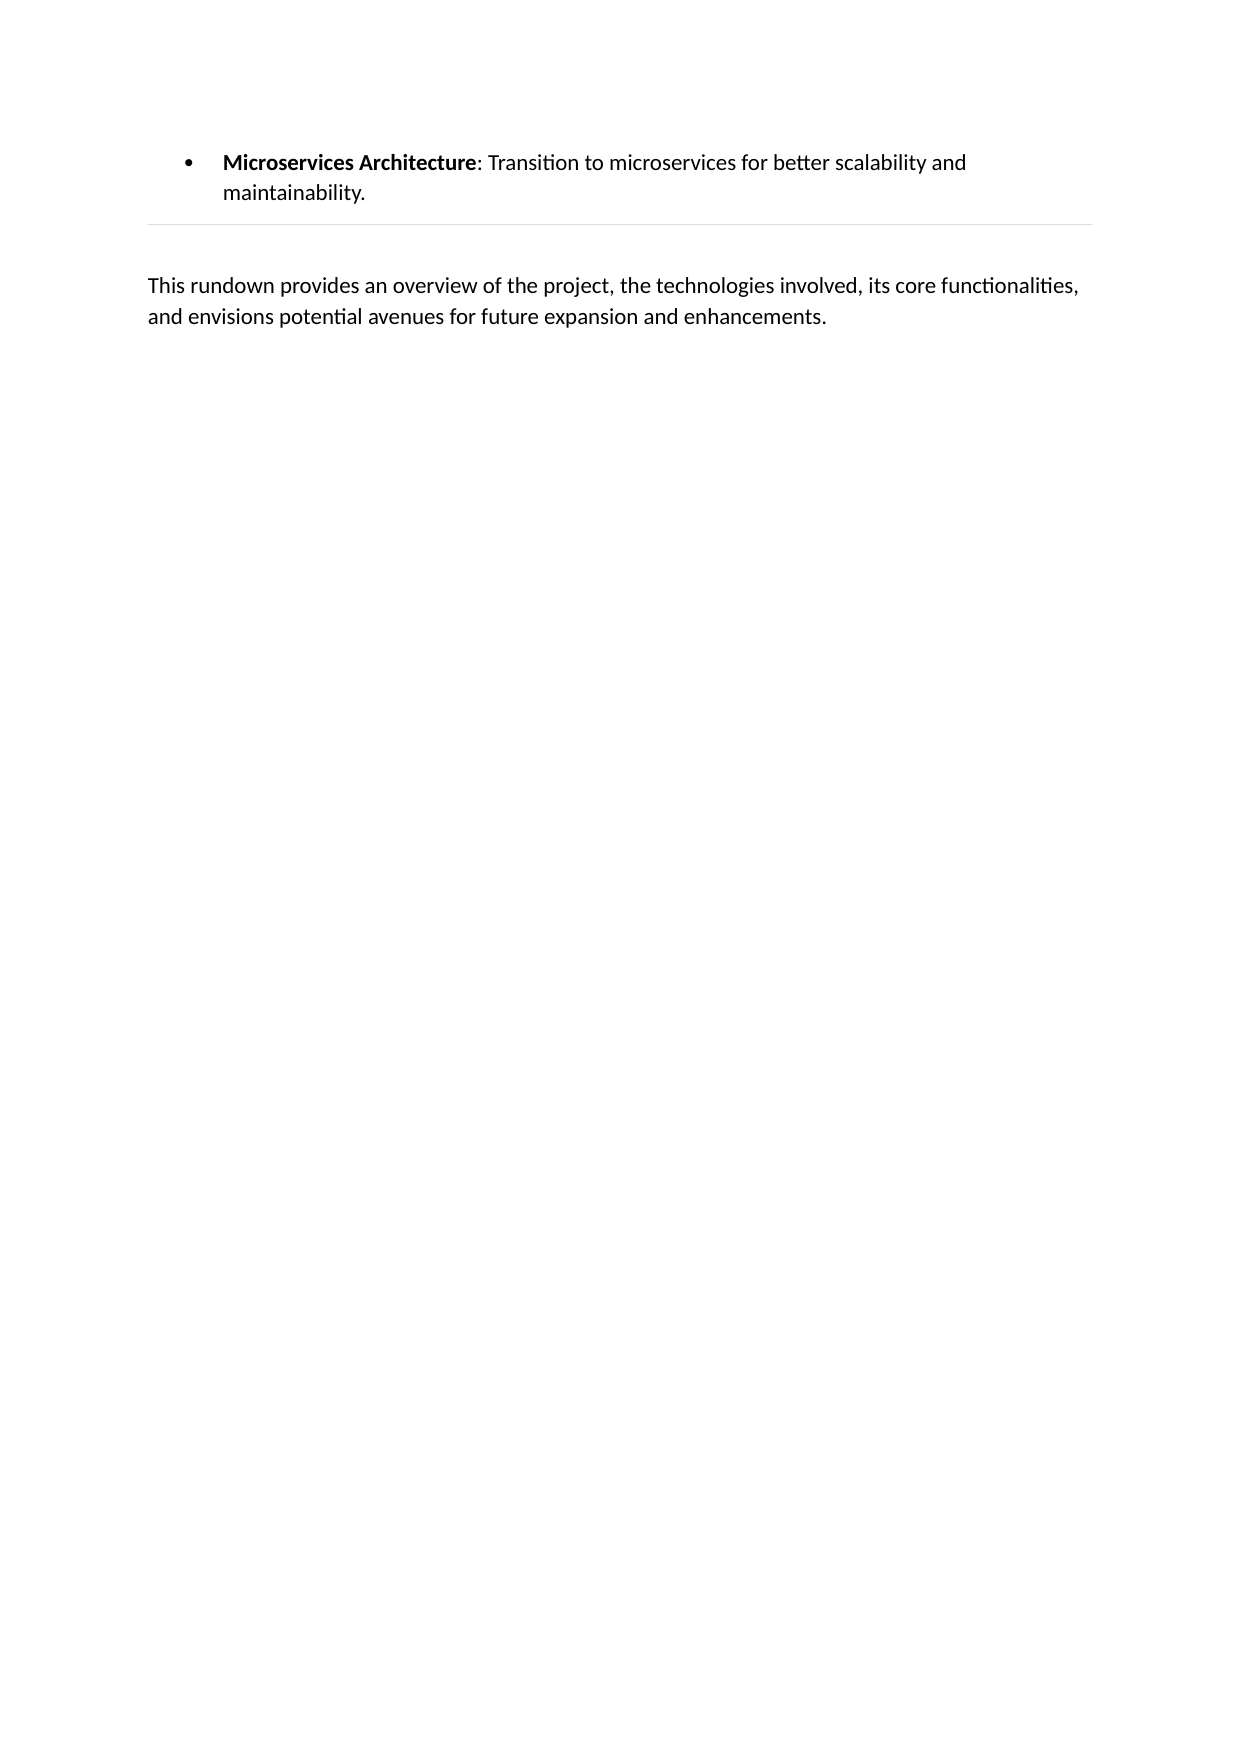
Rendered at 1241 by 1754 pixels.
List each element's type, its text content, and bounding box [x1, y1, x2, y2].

list Microservices Architecture: Transition to microservices for better scalability and maintainability. [185, 148, 1093, 206]
text This rundown provides an overview of the project, the technologies involved, its core functionalities, and envisions potential avenues for future expansion and enhancements. [148, 272, 1093, 330]
